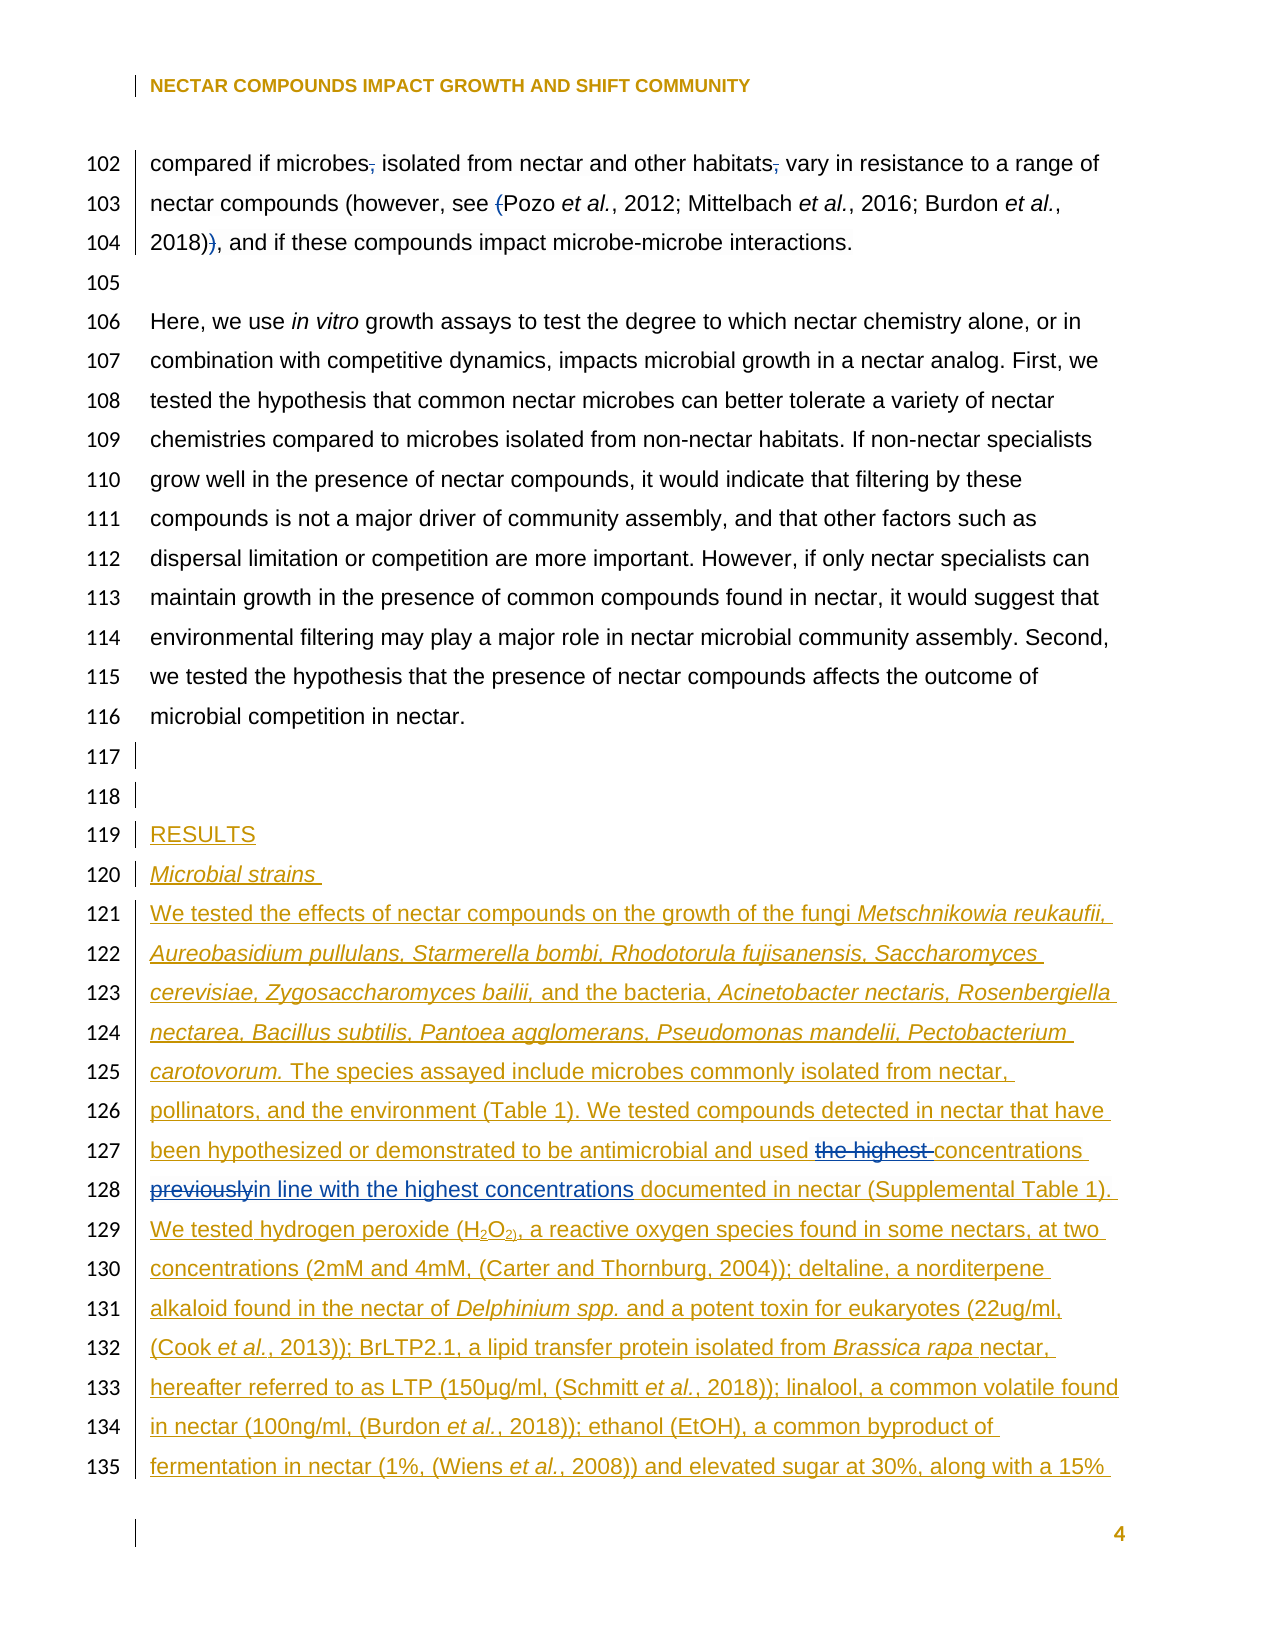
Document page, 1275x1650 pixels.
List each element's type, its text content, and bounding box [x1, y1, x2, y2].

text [150, 150, 1125, 255]
text Here, we use in vitro growth assays to test the degree to which nectar chemistry alone, or in combination with competitive dynamics, impacts microbial growth in a nectar analog. First, we tested the hypothesis that common nectar microbes can better tolerate a variety of nectar chemistries compared to microbes isolated from non-nectar habitats. If non-nectar specialists grow well in the presence of nectar compounds, it would indicate that filtering by these compounds is not a major driver of community assembly, and that other factors such as dispersal limitation or competition are more important. However, if only nectar specialists can maintain growth in the presence of common compounds found in nectar, it would suggest that environmental filtering may play a major role in nectar microbial community assembly. Second, we tested the hypothesis that the presence of nectar compounds affects the outcome of microbial competition in nectar. [150, 308, 1125, 729]
